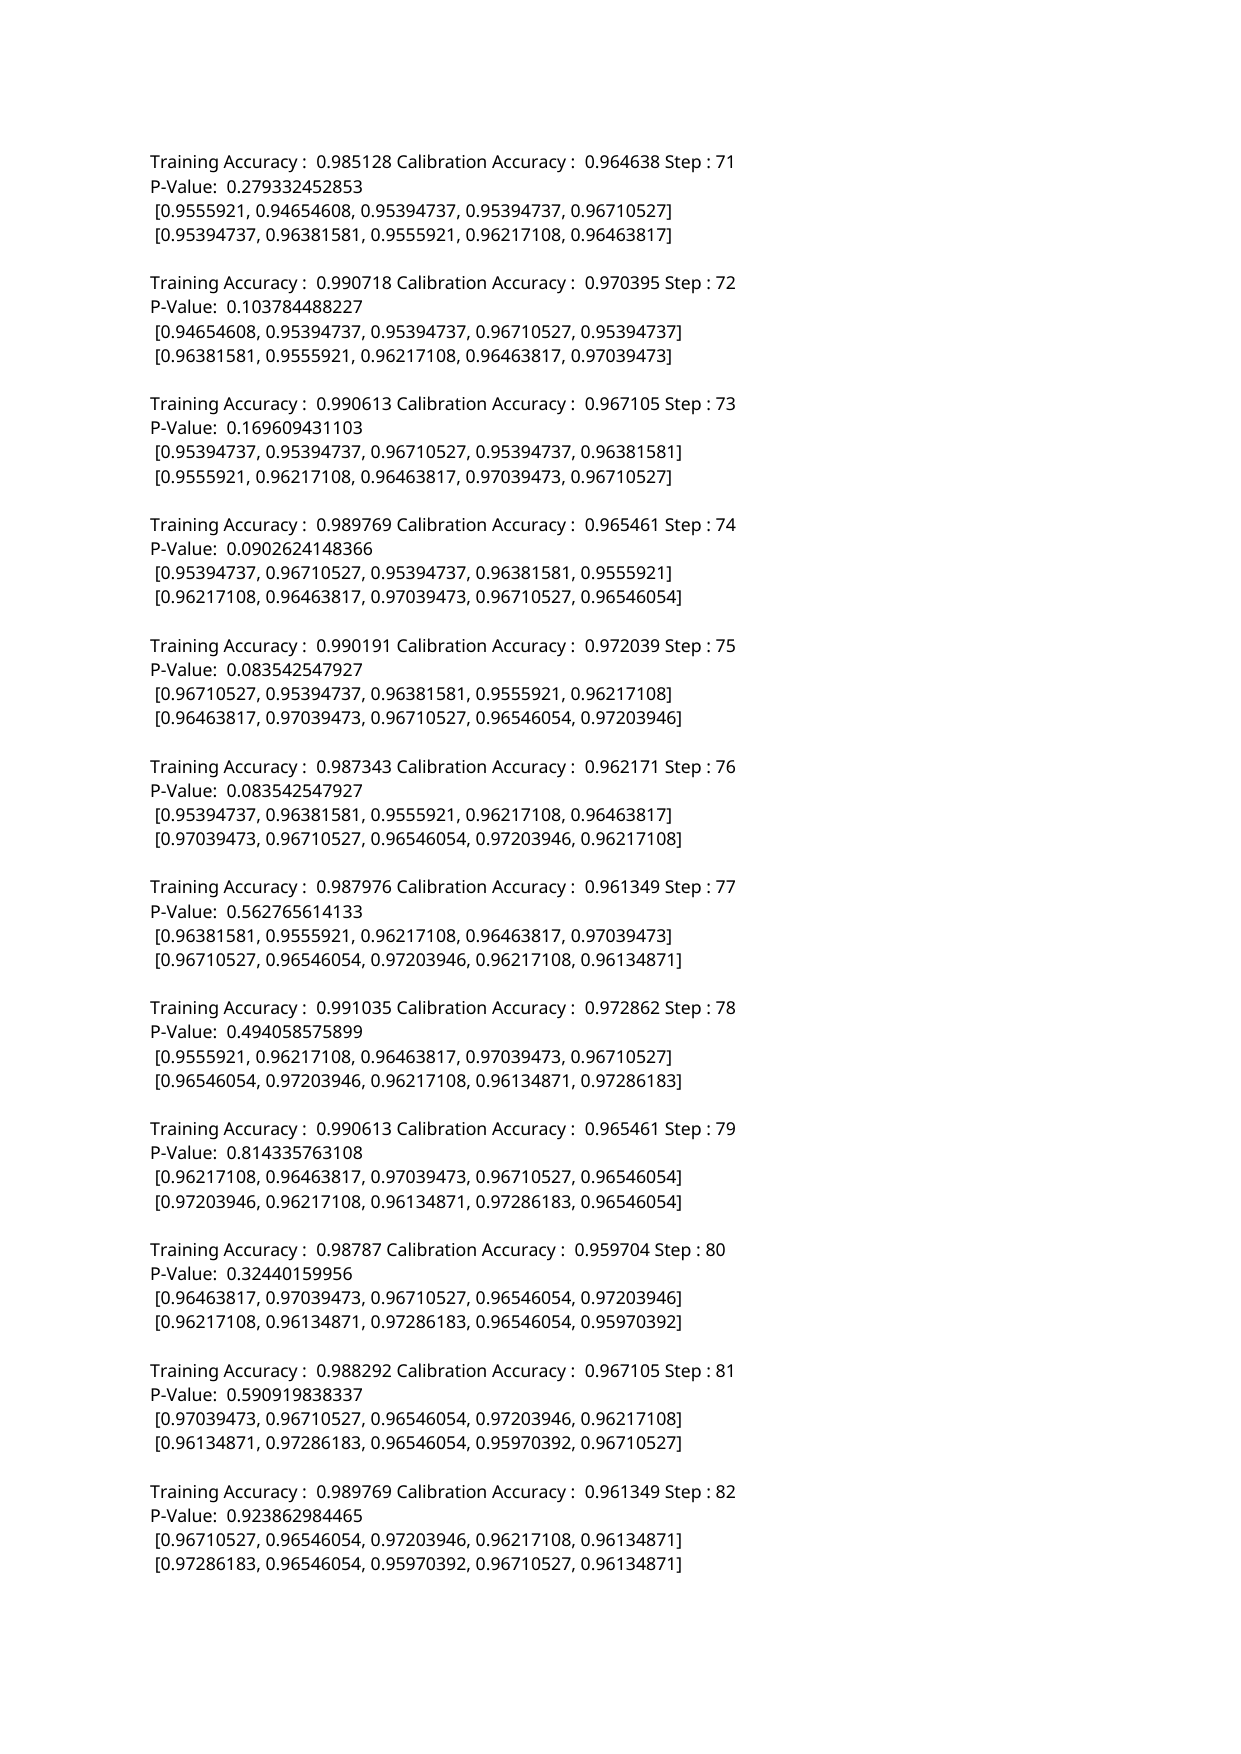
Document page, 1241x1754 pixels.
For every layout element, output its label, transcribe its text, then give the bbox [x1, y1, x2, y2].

text P-Value: 0.279332452853 [150, 174, 1090, 198]
text [0.9555921, 0.94654608, 0.95394737, 0.95394737, 0.96710527] [150, 198, 1090, 222]
text [0.95394737, 0.96381581, 0.9555921, 0.96217108, 0.96463817] [150, 802, 1090, 827]
text [0.95394737, 0.95394737, 0.96710527, 0.95394737, 0.96381581] [150, 440, 1090, 464]
text P-Value: 0.562765614133 [150, 899, 1090, 923]
text Training Accuracy : 0.990613 Calibration Accuracy : 0.967105 Step : 73 [150, 392, 1090, 416]
text P-Value: 0.169609431103 [150, 416, 1090, 440]
text P-Value: 0.083542547927 [150, 657, 1090, 682]
text Training Accuracy : 0.989769 Calibration Accuracy : 0.965461 Step : 74 [150, 512, 1090, 537]
text [0.96546054, 0.97203946, 0.96217108, 0.96134871, 0.97286183] [150, 1068, 1090, 1092]
text P-Value: 0.32440159956 [150, 1262, 1090, 1286]
text [0.96463817, 0.97039473, 0.96710527, 0.96546054, 0.97203946] [150, 706, 1090, 730]
text P-Value: 0.590919838337 [150, 1382, 1090, 1407]
text [0.94654608, 0.95394737, 0.95394737, 0.96710527, 0.95394737] [150, 319, 1090, 343]
text [0.97039473, 0.96710527, 0.96546054, 0.97203946, 0.96217108] [150, 1407, 1090, 1431]
text [0.97203946, 0.96217108, 0.96134871, 0.97286183, 0.96546054] [150, 1189, 1090, 1213]
text P-Value: 0.103784488227 [150, 295, 1090, 319]
text [0.96710527, 0.96546054, 0.97203946, 0.96217108, 0.96134871] [150, 1527, 1090, 1552]
text [0.96381581, 0.9555921, 0.96217108, 0.96463817, 0.97039473] [150, 343, 1090, 367]
text [0.95394737, 0.96710527, 0.95394737, 0.96381581, 0.9555921] [150, 561, 1090, 585]
text Training Accuracy : 0.991035 Calibration Accuracy : 0.972862 Step : 78 [150, 996, 1090, 1020]
text [0.97039473, 0.96710527, 0.96546054, 0.97203946, 0.96217108] [150, 827, 1090, 851]
text Training Accuracy : 0.989769 Calibration Accuracy : 0.961349 Step : 82 [150, 1479, 1090, 1503]
text Training Accuracy : 0.990718 Calibration Accuracy : 0.970395 Step : 72 [150, 271, 1090, 295]
text [0.96134871, 0.97286183, 0.96546054, 0.95970392, 0.96710527] [150, 1431, 1090, 1455]
text [0.9555921, 0.96217108, 0.96463817, 0.97039473, 0.96710527] [150, 1044, 1090, 1068]
text [0.96381581, 0.9555921, 0.96217108, 0.96463817, 0.97039473] [150, 923, 1090, 947]
text P-Value: 0.0902624148366 [150, 537, 1090, 561]
text [0.96710527, 0.96546054, 0.97203946, 0.96217108, 0.96134871] [150, 947, 1090, 972]
text [0.95394737, 0.96381581, 0.9555921, 0.96217108, 0.96463817] [150, 222, 1090, 247]
text P-Value: 0.923862984465 [150, 1503, 1090, 1527]
text Training Accuracy : 0.987976 Calibration Accuracy : 0.961349 Step : 77 [150, 875, 1090, 899]
text [0.96217108, 0.96463817, 0.97039473, 0.96710527, 0.96546054] [150, 585, 1090, 609]
text Training Accuracy : 0.985128 Calibration Accuracy : 0.964638 Step : 71 [150, 150, 1090, 174]
text Training Accuracy : 0.988292 Calibration Accuracy : 0.967105 Step : 81 [150, 1358, 1090, 1382]
text Training Accuracy : 0.987343 Calibration Accuracy : 0.962171 Step : 76 [150, 754, 1090, 778]
text Training Accuracy : 0.990191 Calibration Accuracy : 0.972039 Step : 75 [150, 633, 1090, 657]
text [0.96217108, 0.96463817, 0.97039473, 0.96710527, 0.96546054] [150, 1165, 1090, 1189]
text [0.97286183, 0.96546054, 0.95970392, 0.96710527, 0.96134871] [150, 1552, 1090, 1576]
text Training Accuracy : 0.990613 Calibration Accuracy : 0.965461 Step : 79 [150, 1117, 1090, 1141]
text [0.9555921, 0.96217108, 0.96463817, 0.97039473, 0.96710527] [150, 464, 1090, 488]
text P-Value: 0.083542547927 [150, 778, 1090, 802]
text P-Value: 0.814335763108 [150, 1141, 1090, 1165]
text P-Value: 0.494058575899 [150, 1020, 1090, 1044]
text [0.96463817, 0.97039473, 0.96710527, 0.96546054, 0.97203946] [150, 1286, 1090, 1310]
text [0.96710527, 0.95394737, 0.96381581, 0.9555921, 0.96217108] [150, 682, 1090, 706]
text [0.96217108, 0.96134871, 0.97286183, 0.96546054, 0.95970392] [150, 1310, 1090, 1334]
text Training Accuracy : 0.98787 Calibration Accuracy : 0.959704 Step : 80 [150, 1237, 1090, 1262]
